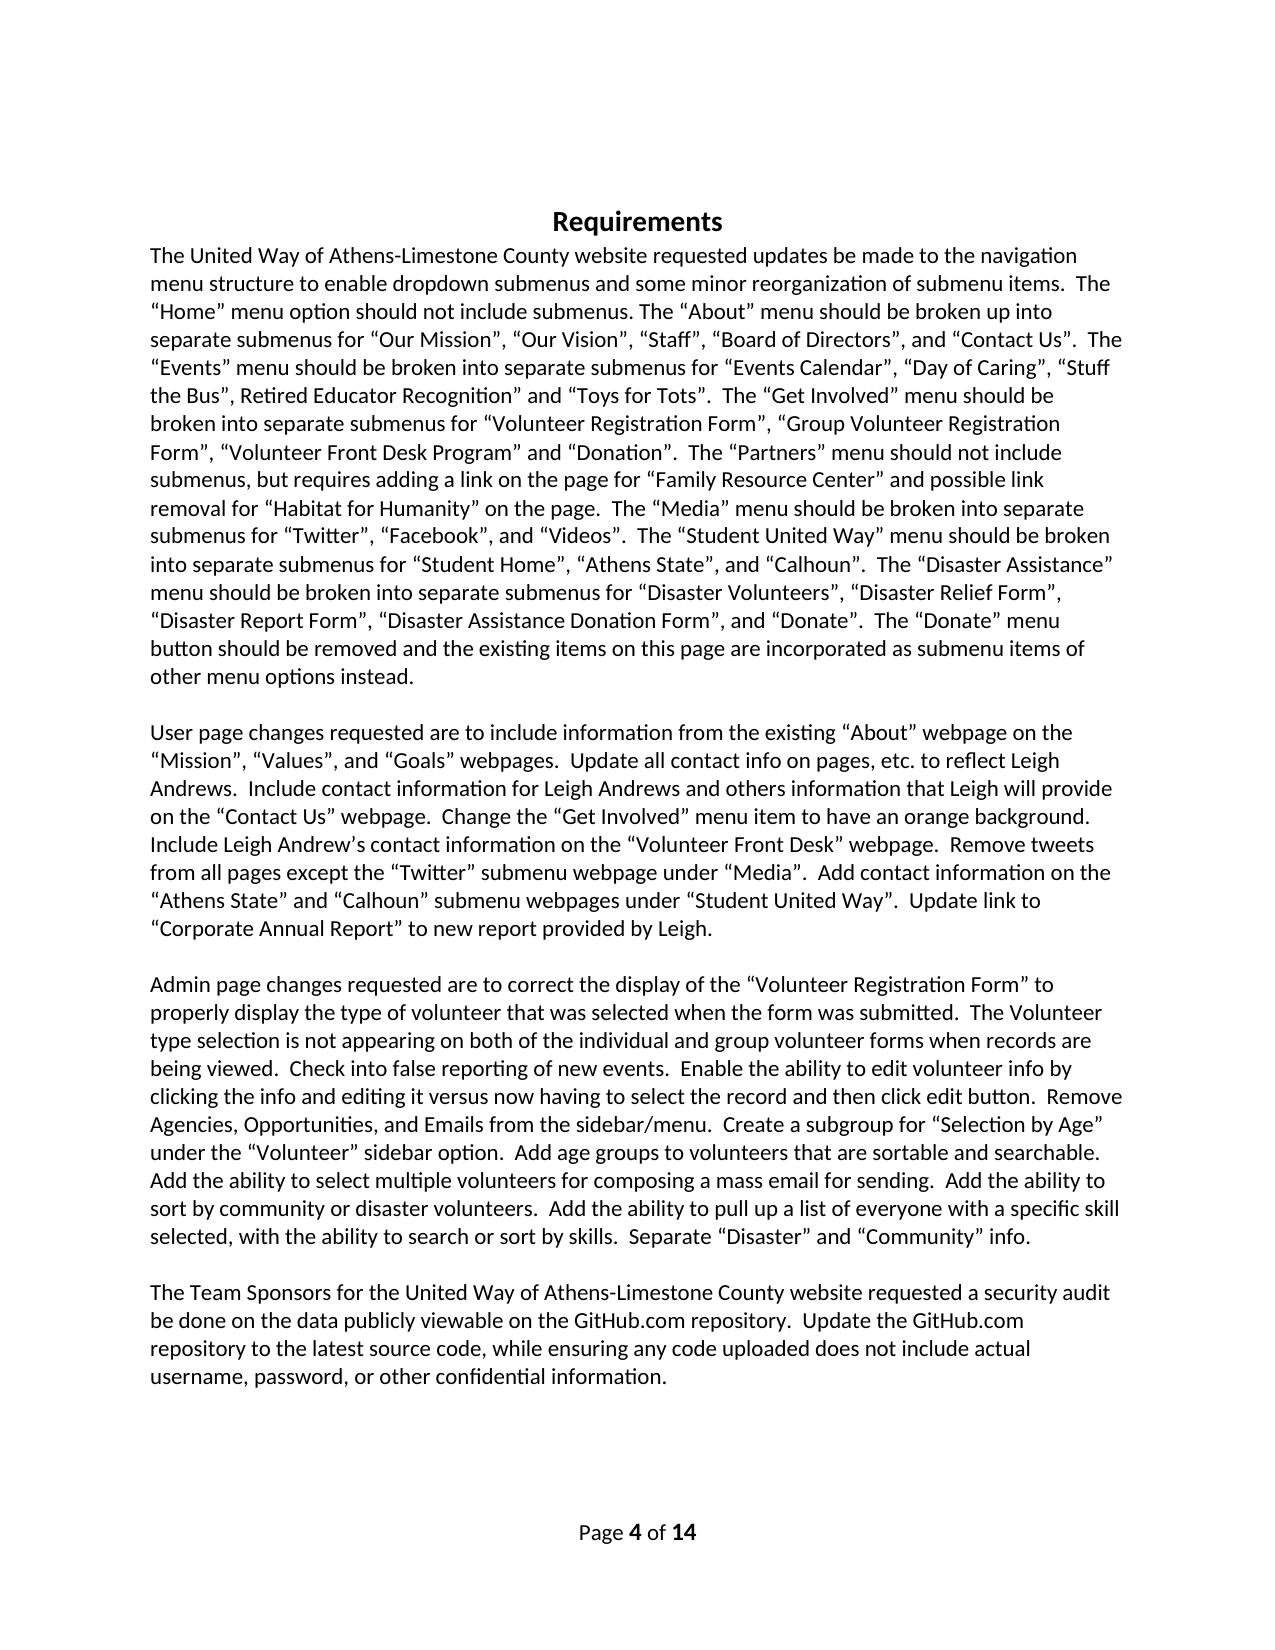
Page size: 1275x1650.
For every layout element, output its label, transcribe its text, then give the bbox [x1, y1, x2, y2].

text User page changes requested are to include information from the existing “About” webpage on the “Mission”, “Values”, and “Goals” webpages. Update all contact info on pages, etc. to reflect Leigh Andrews. Include contact information for Leigh Andrews and others information that Leigh will provide on the “Contact Us” webpage. Change the “Get Involved” menu item to have an orange background. Include Leigh Andrew’s contact information on the “Volunteer Front Desk” webpage. Remove tweets from all pages except the “Twitter” submenu webpage under “Media”. Add contact information on the “Athens State” and “Calhoun” submenu webpages under “Student United Way”. Update link to “Corporate Annual Report” to new report provided by Leigh. [150, 718, 1125, 942]
text The United Way of Athens-Limestone County website requested updates be made to the navigation menu structure to enable dropdown submenus and some minor reorganization of submenu items. The “Home” menu option should not include submenus. The “About” menu should be broken up into separate submenus for “Our Mission”, “Our Vision”, “Staff”, “Board of Directors”, and “Contact Us”. The “Events” menu should be broken into separate submenus for “Events Calendar”, “Day of Caring”, “Stuff the Bus”, Retired Educator Recognition” and “Toys for Tots”. The “Get Involved” menu should be broken into separate submenus for “Volunteer Registration Form”, “Group Volunteer Registration Form”, “Volunteer Front Desk Program” and “Donation”. The “Partners” menu should not include submenus, but requires adding a link on the page for “Family Resource Center” and possible link removal for “Habitat for Humanity” on the page. The “Media” menu should be broken into separate submenus for “Twitter”, “Facebook”, and “Videos”. The “Student United Way” menu should be broken into separate submenus for “Student Home”, “Athens State”, and “Calhoun”. The “Disaster Assistance” menu should be broken into separate submenus for “Disaster Volunteers”, “Disaster Relief Form”, “Disaster Report Form”, “Disaster Assistance Donation Form”, and “Donate”. The “Donate” menu button should be removed and the existing items on this page are incorporated as submenu items of other menu options instead. [150, 241, 1125, 690]
text The Team Sponsors for the United Way of Athens-Limestone County website requested a security audit be done on the data publicly viewable on the GitHub.com repository. Update the GitHub.com repository to the latest source code, while ensuring any code uploaded does not include actual username, password, or other confidential information. [150, 1278, 1125, 1390]
text Admin page changes requested are to correct the display of the “Volunteer Registration Form” to properly display the type of volunteer that was selected when the form was submitted. The Volunteer type selection is not appearing on both of the individual and group volunteer forms when records are being viewed. Check into false reporting of new events. Enable the ability to edit volunteer info by clicking the info and editing it versus now having to select the record and then click edit button. Remove Agencies, Opportunities, and Emails from the sidebar/menu. Create a subgroup for “Selection by Age” under the “Volunteer” sidebar option. Add age groups to volunteers that are sortable and searchable. Add the ability to select multiple volunteers for composing a mass email for sending. Add the ability to sort by community or disaster volunteers. Add the ability to pull up a list of everyone with a specific skill selected, with the ability to search or sort by skills. Separate “Disaster” and “Community” info. [150, 970, 1125, 1250]
subtitle Requirements [150, 203, 1125, 239]
